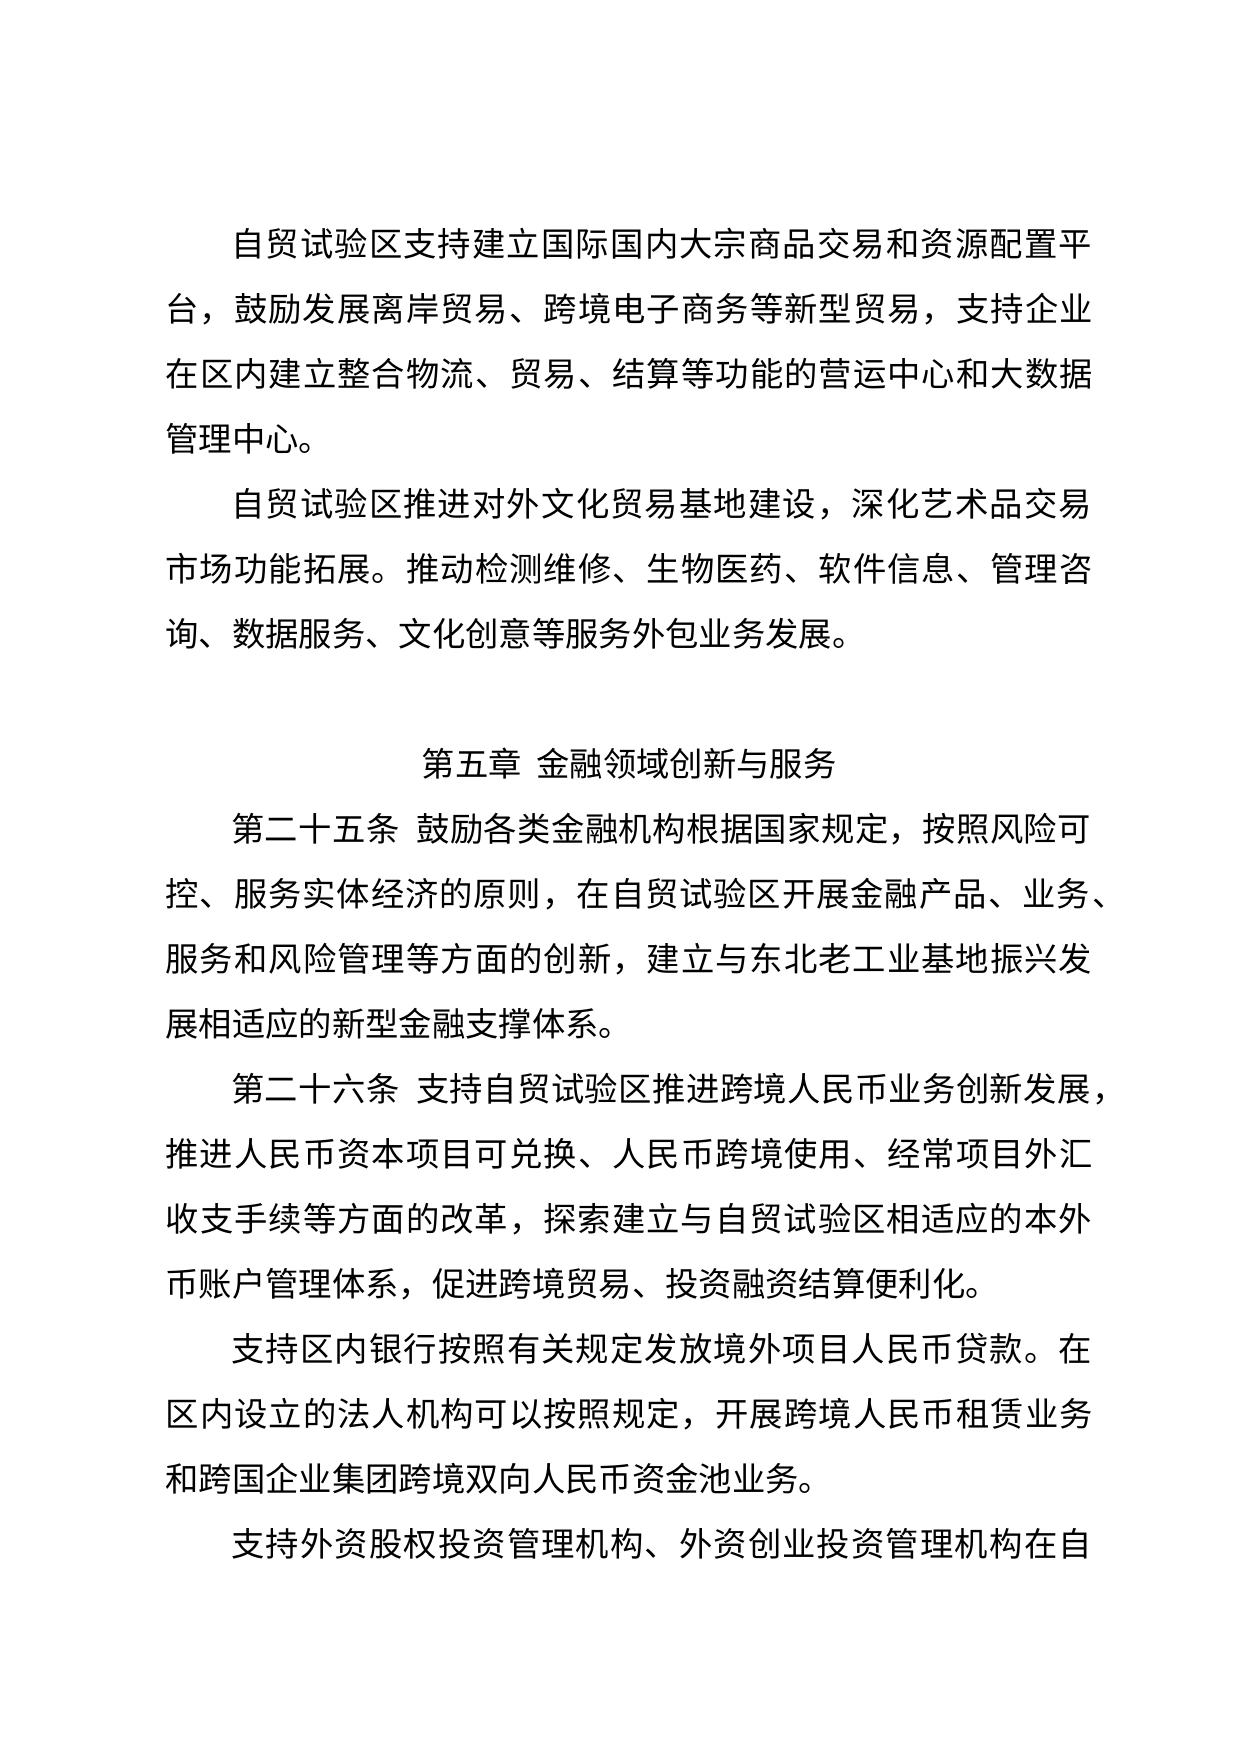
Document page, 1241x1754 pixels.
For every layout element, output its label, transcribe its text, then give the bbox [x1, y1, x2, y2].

text 第二十六条 支持自贸试验区推进跨境人民币业务创新发展，推进人民币资本项目可兑换、人民币跨境使用、经常项目外汇收支手续等方面的改革，探索建立与自贸试验区相适应的本外币账户管理体系，促进跨境贸易、投资融资结算便利化。 [165, 1054, 1092, 1314]
text 第二十五条 鼓励各类金融机构根据国家规定，按照风险可控、服务实体经济的原则，在自贸试验区开展金融产品、业务、服务和风险管理等方面的创新，建立与东北老工业基地振兴发展相适应的新型金融支撑体系。 [165, 794, 1092, 1054]
text 第五章 金融领域创新与服务 [165, 729, 1092, 794]
text 自贸试验区推进对外文化贸易基地建设，深化艺术品交易市场功能拓展。推动检测维修、生物医药、软件信息、管理咨询、数据服务、文化创意等服务外包业务发展。 [165, 469, 1092, 664]
text 支持区内银行按照有关规定发放境外项目人民币贷款。在区内设立的法人机构可以按照规定，开展跨境人民币租赁业务和跨国企业集团跨境双向人民币资金池业务。 [165, 1314, 1092, 1509]
text 自贸试验区支持建立国际国内大宗商品交易和资源配置平台，鼓励发展离岸贸易、跨境电子商务等新型贸易，支持企业在区内建立整合物流、贸易、结算等功能的营运中心和大数据管理中心。 [165, 209, 1092, 469]
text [165, 1509, 1092, 1574]
